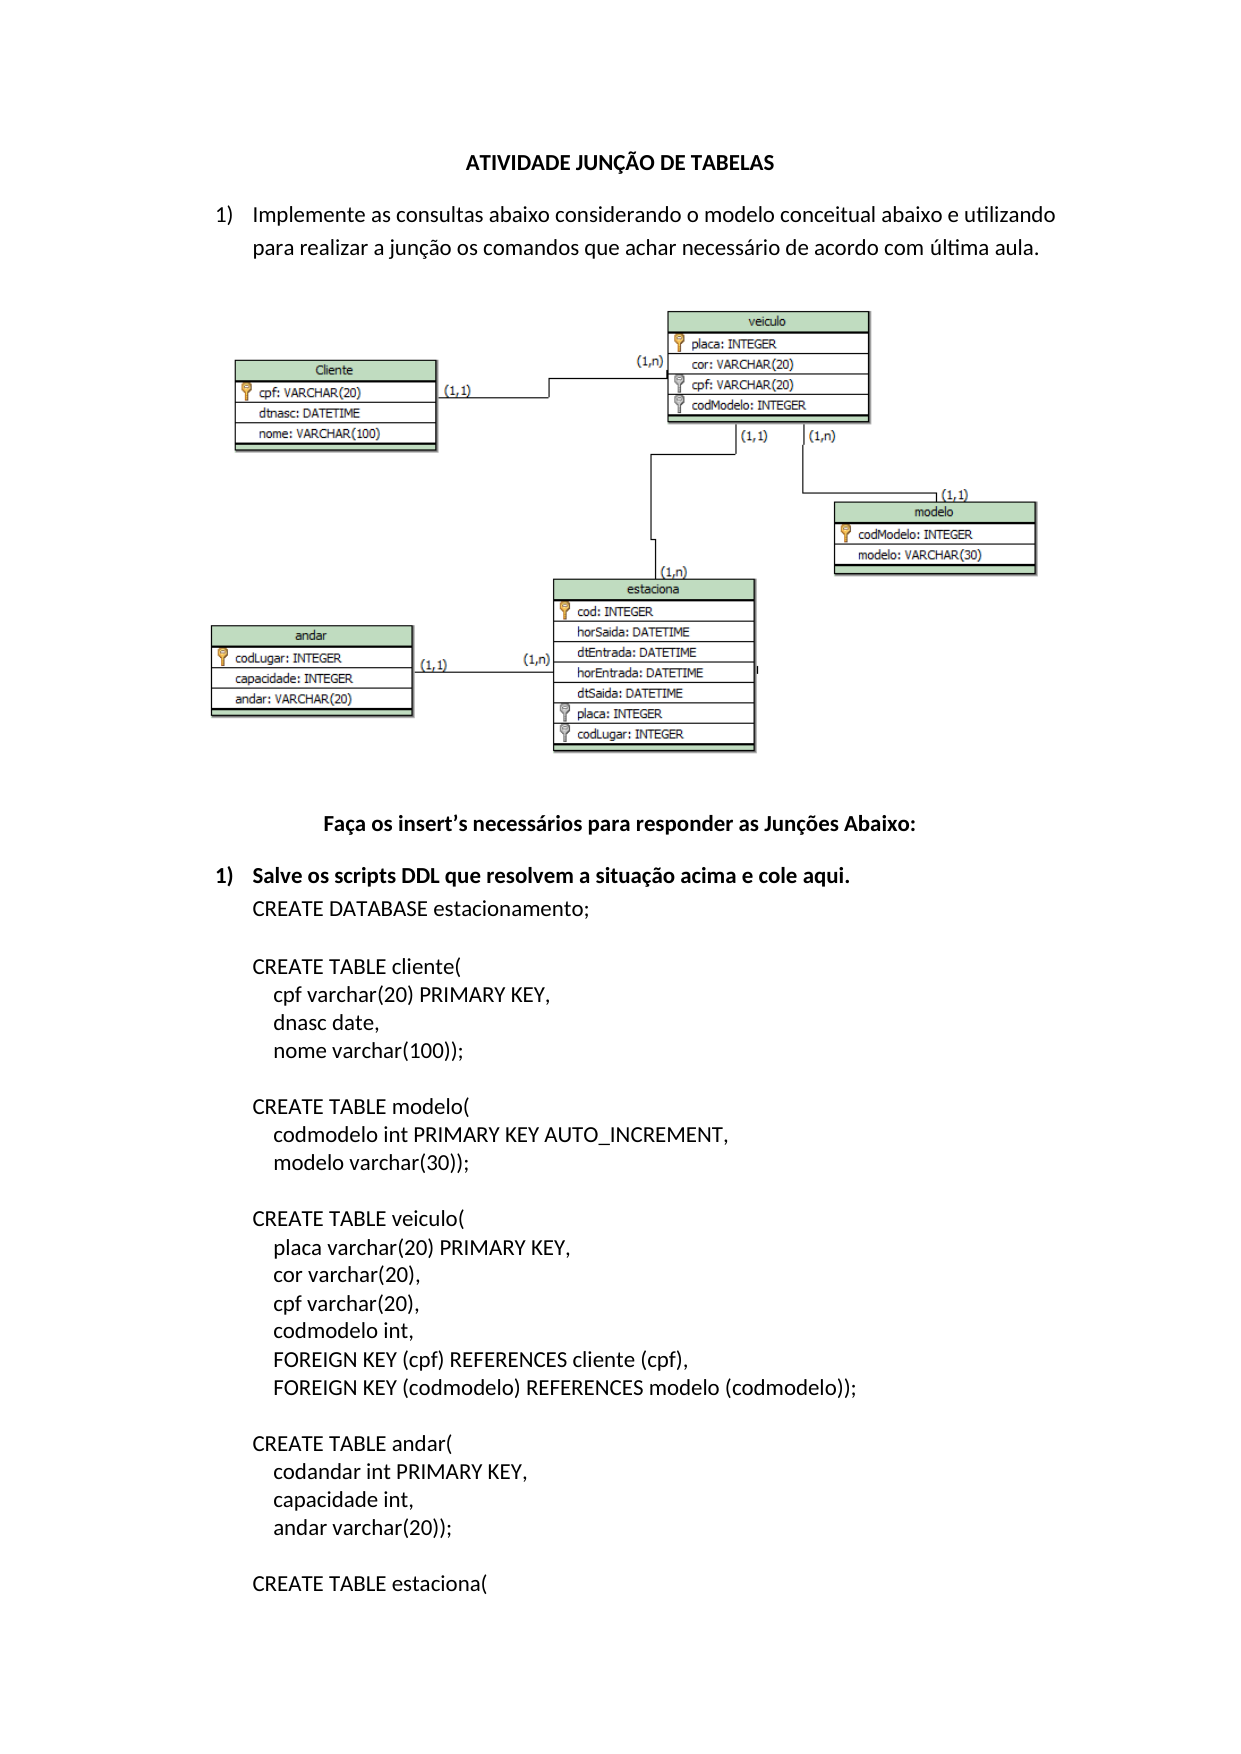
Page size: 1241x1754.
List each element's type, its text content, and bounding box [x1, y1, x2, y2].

text andar varchar(20)); [252, 1513, 1063, 1541]
text FOREIGN KEY (codmodelo) REFERENCES modelo (codmodelo)); [252, 1373, 1063, 1401]
text dnasc date, [252, 1008, 1063, 1036]
text cpf varchar(20) PRIMARY KEY, [252, 980, 1063, 1008]
text placa varchar(20) PRIMARY KEY, [252, 1233, 1063, 1261]
text capacidade int, [252, 1485, 1063, 1513]
text codmodelo int, [252, 1317, 1063, 1345]
list Implemente as consultas abaixo considerando o modelo conceitual abaixo e utilizando para realizar a junção os comandos que achar necessário de acordo com última aula. [215, 201, 1063, 261]
text modelo varchar(30)); [252, 1148, 1063, 1177]
text cor varchar(20), [252, 1261, 1063, 1289]
text ATIVIDADE JUNÇÃO DE TABELAS [177, 148, 1063, 176]
text nome varchar(100)); [252, 1036, 1063, 1064]
text codmodelo int PRIMARY KEY AUTO_INCREMENT, [252, 1121, 1063, 1148]
text CREATE TABLE estaciona( [252, 1569, 1063, 1597]
text CREATE DATABASE estacionamento; [252, 894, 1063, 922]
text Faça os insert’s necessários para responder as Junções Abaixo: [177, 809, 1063, 837]
text FOREIGN KEY (cpf) REFERENCES cliente (cpf), [252, 1345, 1063, 1373]
picture [177, 285, 1063, 784]
text CREATE TABLE cliente( [252, 952, 1063, 980]
text codandar int PRIMARY KEY, [252, 1457, 1063, 1485]
text CREATE TABLE modelo( [252, 1092, 1063, 1121]
text cpf varchar(20), [252, 1289, 1063, 1317]
text CREATE TABLE andar( [252, 1429, 1063, 1457]
list Salve os scripts DDL que resolvem a situação acima e cole aqui. [215, 862, 1063, 890]
text CREATE TABLE veiculo( [252, 1204, 1063, 1233]
